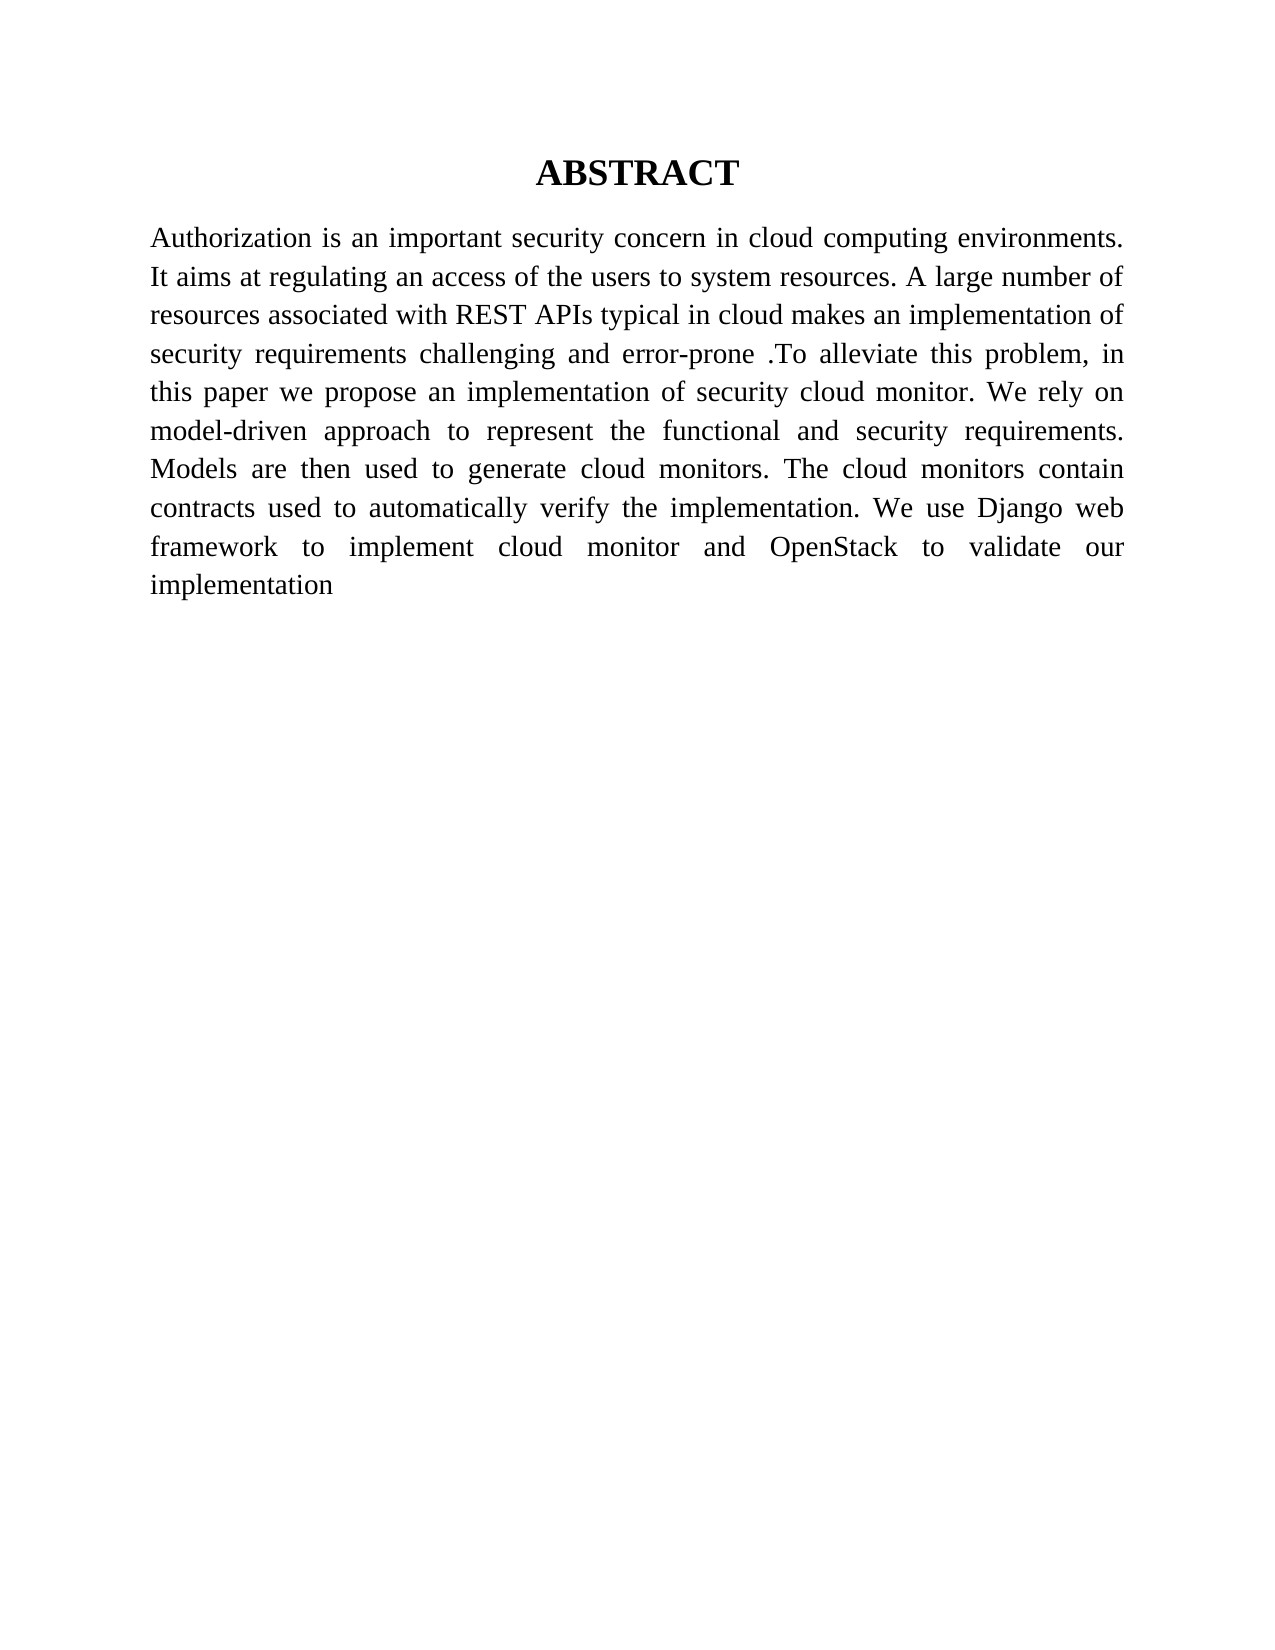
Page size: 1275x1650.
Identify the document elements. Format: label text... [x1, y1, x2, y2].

text Authorization is an important security concern in cloud computing environments. It aims at regulating an access of the users to system resources. A large number of resources associated with REST APIs typical in cloud makes an implementation of security requirements challenging and error-prone .To alleviate this problem, in this paper we propose an implementation of security cloud monitor. We rely on model-driven approach to represent the functional and security requirements. Models are then used to generate cloud monitors. The cloud monitors contain contracts used to automatically verify the implementation. We use Django web framework to implement cloud monitor and OpenStack to validate our implementation [150, 220, 1125, 601]
text ABSTRACT [150, 150, 1125, 193]
